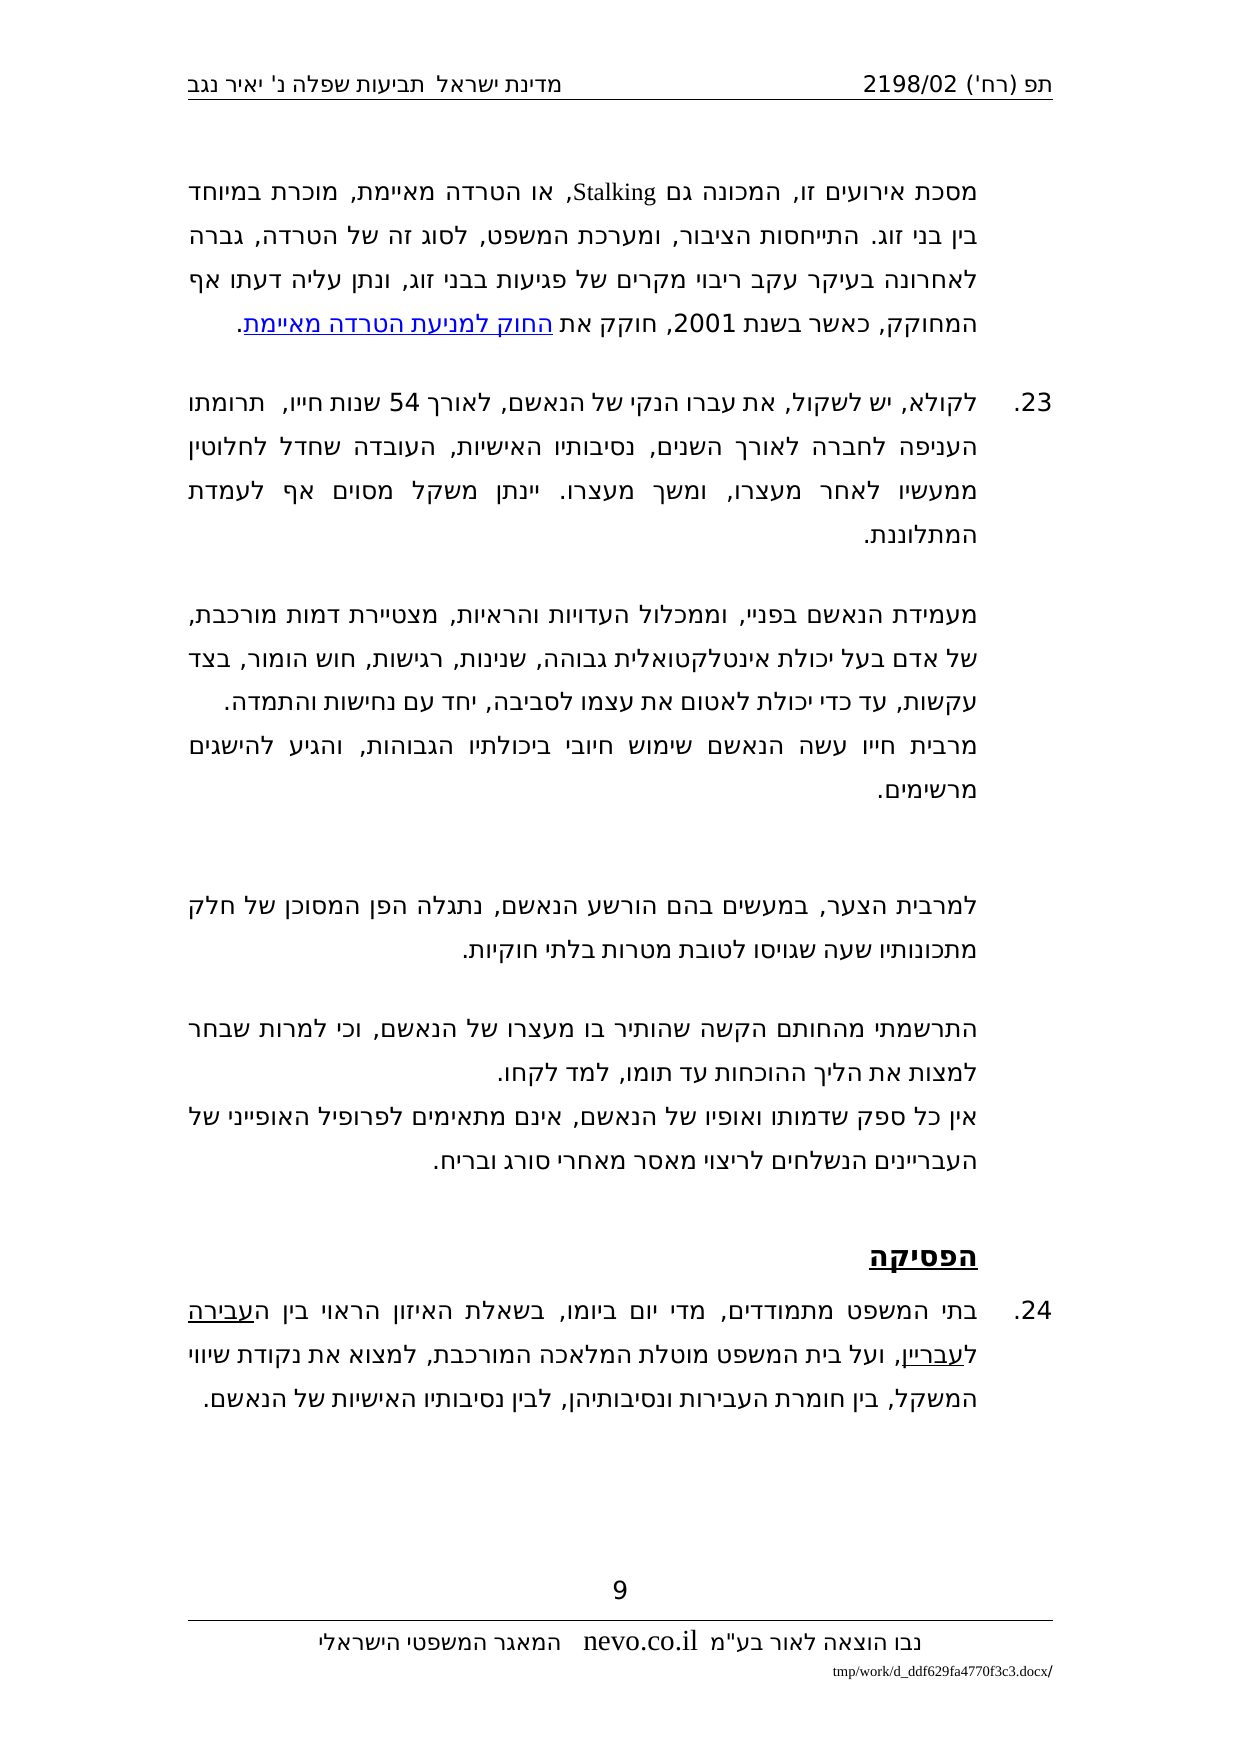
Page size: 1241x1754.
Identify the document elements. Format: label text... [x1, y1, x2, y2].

text מעמידת הנאשם בפניי, וממכלול העדויות והראיות, מצטיירת דמות מורכבת, של אדם בעל יכולת אינטלקטואלית גבוהה, שנינות, רגישות, חוש הומור, בצד עקשות, עד כדי יכולת לאטום את עצמו לסביבה, יחד עם נחישות והתמדה. [187, 600, 1053, 717]
subtitle הפסיקה [187, 1239, 1053, 1273]
text 23. לקולא, יש לשקול, את עברו הנקי של הנאשם, לאורך 54 שנות חייו, תרומתו העניפה לחברה לאורך השנים, נסיבותיו האישיות, העובדה שחדל לחלוטין ממעשיו לאחר מעצרו, ומשך מעצרו. יינתן משקל מסוים אף לעמדת המתלוננת. [187, 389, 1053, 549]
text למרבית הצער, במעשים בהם הורשע הנאשם, נתגלה הפן המסוכן של חלק מתכונותיו שעה שגויסו לטובת מטרות בלתי חוקיות. [187, 891, 1053, 964]
text מסכת אירועים זו, המכונה גם Stalking, או הטרדה מאיימת, מוכרת במיוחד בין בני זוג. התייחסות הציבור, ומערכת המשפט, לסוג זה של הטרדה, גברה לאחרונה בעיקר עקב ריבוי מקרים של פגיעות בבני זוג, ונתן עליה דעתו אף המחוקק, כאשר בשנת 2001, חוקק את החוק למניעת הטרדה מאיימת. [187, 177, 978, 338]
text אין כל ספק שדמותו ואופיו של הנאשם, אינם מתאימים לפרופיל האופייני של העבריינים הנשלחים לריצוי מאסר מאחרי סורג ובריח. [187, 1102, 1053, 1175]
text 24. בתי המשפט מתמודדים, מדי יום ביומו, בשאלת האיזון הראוי בין העבירה לעבריין, ועל בית המשפט מוטלת המלאכה המורכבת, למצוא את נקודת שיווי המשקל, בין חומרת העבירות ונסיבותיהן, לבין נסיבותיו האישיות של הנאשם. [187, 1296, 1053, 1413]
text מרבית חייו עשה הנאשם שימוש חיובי ביכולתיו הגבוהות, והגיע להישגים מרשימים. [187, 731, 1053, 804]
text התרשמתי מהחותם הקשה שהותיר בו מעצרו של הנאשם, וכי למרות שבחר למצות את הליך ההוכחות עד תומו, למד לקחו. [187, 1014, 1053, 1088]
